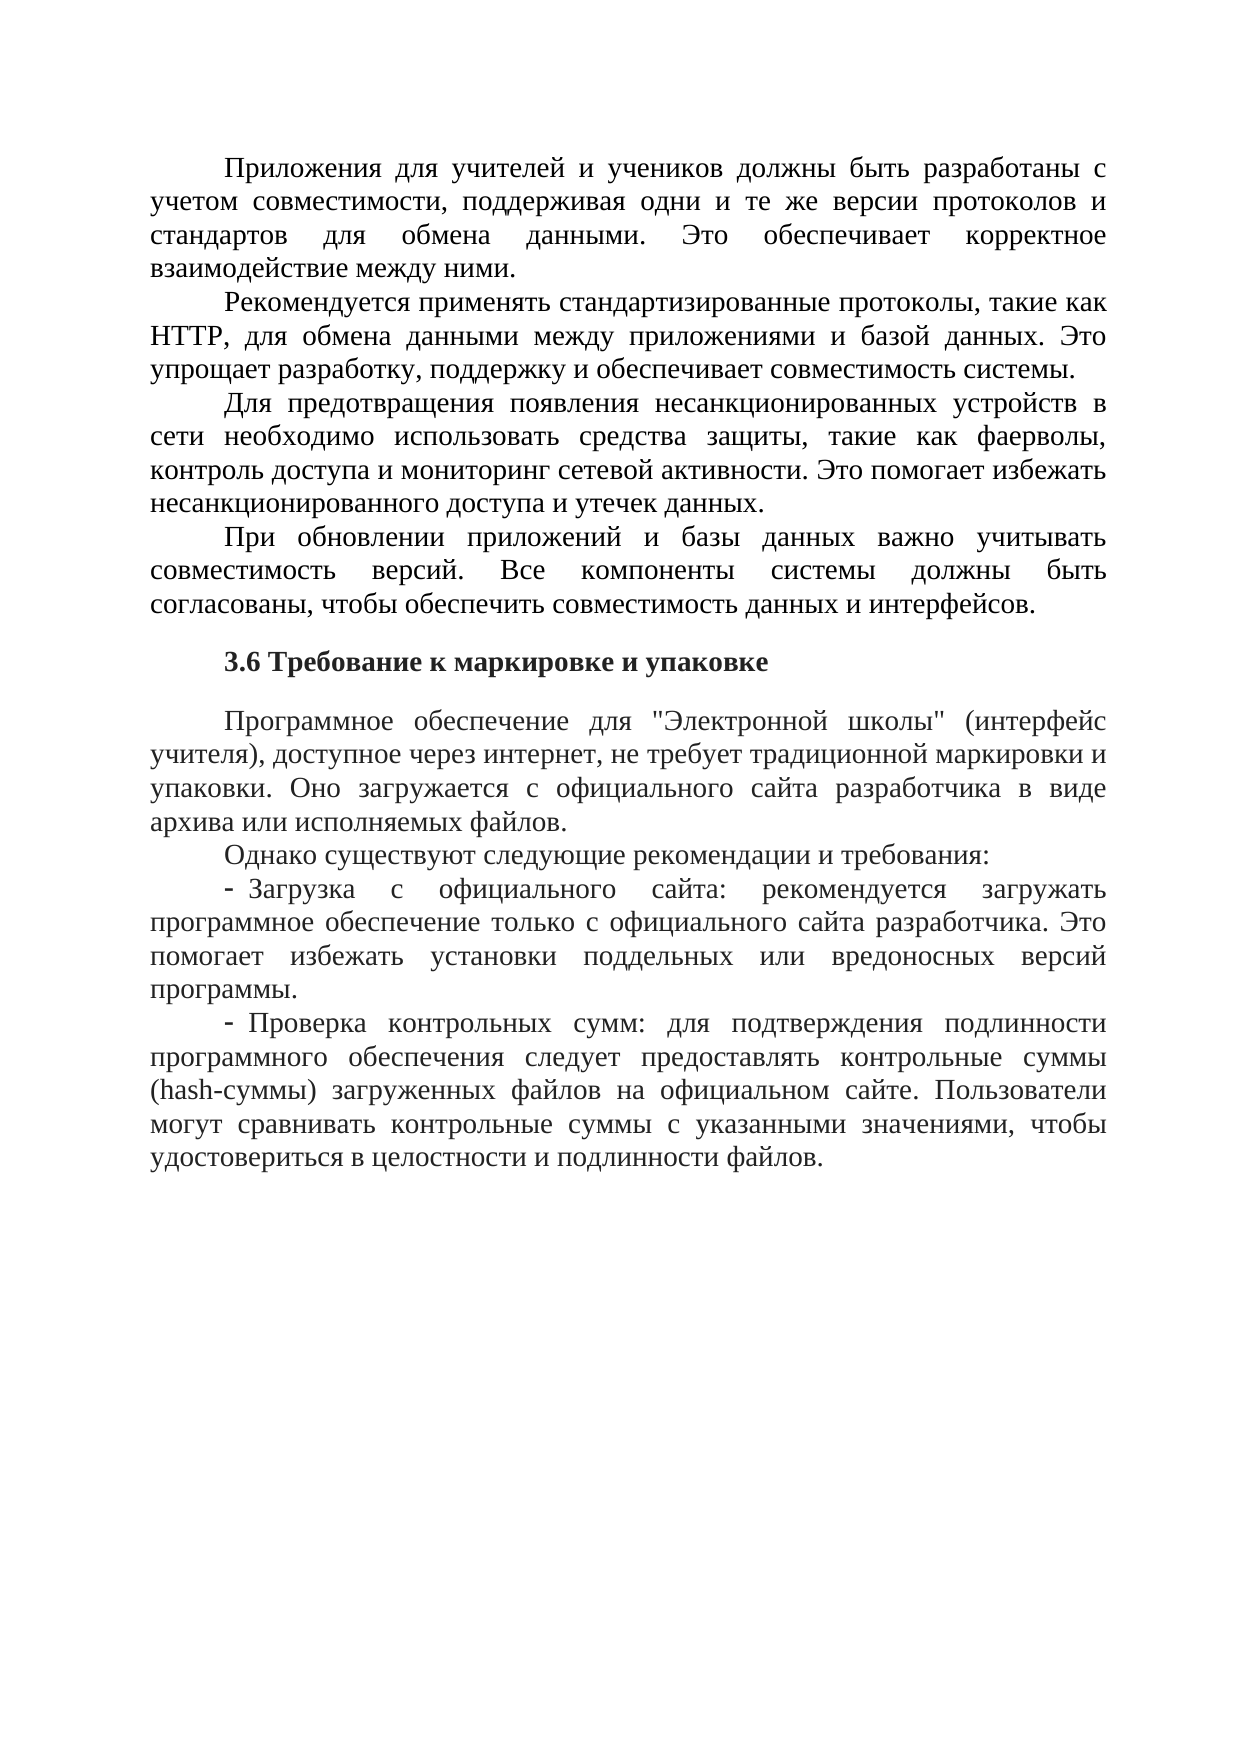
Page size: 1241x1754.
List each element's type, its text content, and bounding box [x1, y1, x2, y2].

text 3.6 Требование к маркировке и упаковке [150, 644, 1107, 678]
text Программное обеспечение для "Электронной школы" (интерфейс учителя), доступное через интернет, не требует традиционной маркировки и упаковки. Оно загружается с официального сайта разработчика в виде архива или исполняемых файлов. [150, 703, 1107, 837]
list Проверка контрольных сумм: для подтверждения подлинности программного обеспечения следует предоставлять контрольные суммы (hash-суммы) загруженных файлов на официальном сайте. Пользователи могут сравнивать контрольные суммы с указанными значениями, чтобы удостовериться в целостности и подлинности файлов. [150, 1005, 1107, 1173]
text Приложения для учителей и учеников должны быть разработаны с учетом совместимости, поддерживая одни и те же версии протоколов и стандартов для обмена данными. Это обеспечивает корректное взаимодействие между ними. [150, 150, 1107, 284]
list Загрузка с официального сайта: рекомендуется загружать программное обеспечение только с официального сайта разработчика. Это помогает избежать установки поддельных или вредоносных версий программы. [150, 871, 1107, 1005]
text При обновлении приложений и базы данных важно учитывать совместимость версий. Все компоненты системы должны быть согласованы, чтобы обеспечить совместимость данных и интерфейсов. [150, 519, 1107, 619]
text Для предотвращения появления несанкционированных устройств в сети необходимо использовать средства защиты, такие как фаерволы, контроль доступа и мониторинг сетевой активности. Это помогает избежать несанкционированного доступа и утечек данных. [150, 385, 1107, 519]
text Однако существуют следующие рекомендации и требования: [150, 837, 1107, 871]
text Рекомендуется применять стандартизированные протоколы, такие как HTTP, для обмена данными между приложениями и базой данных. Это упрощает разработку, поддержку и обеспечивает совместимость системы. [150, 284, 1107, 385]
